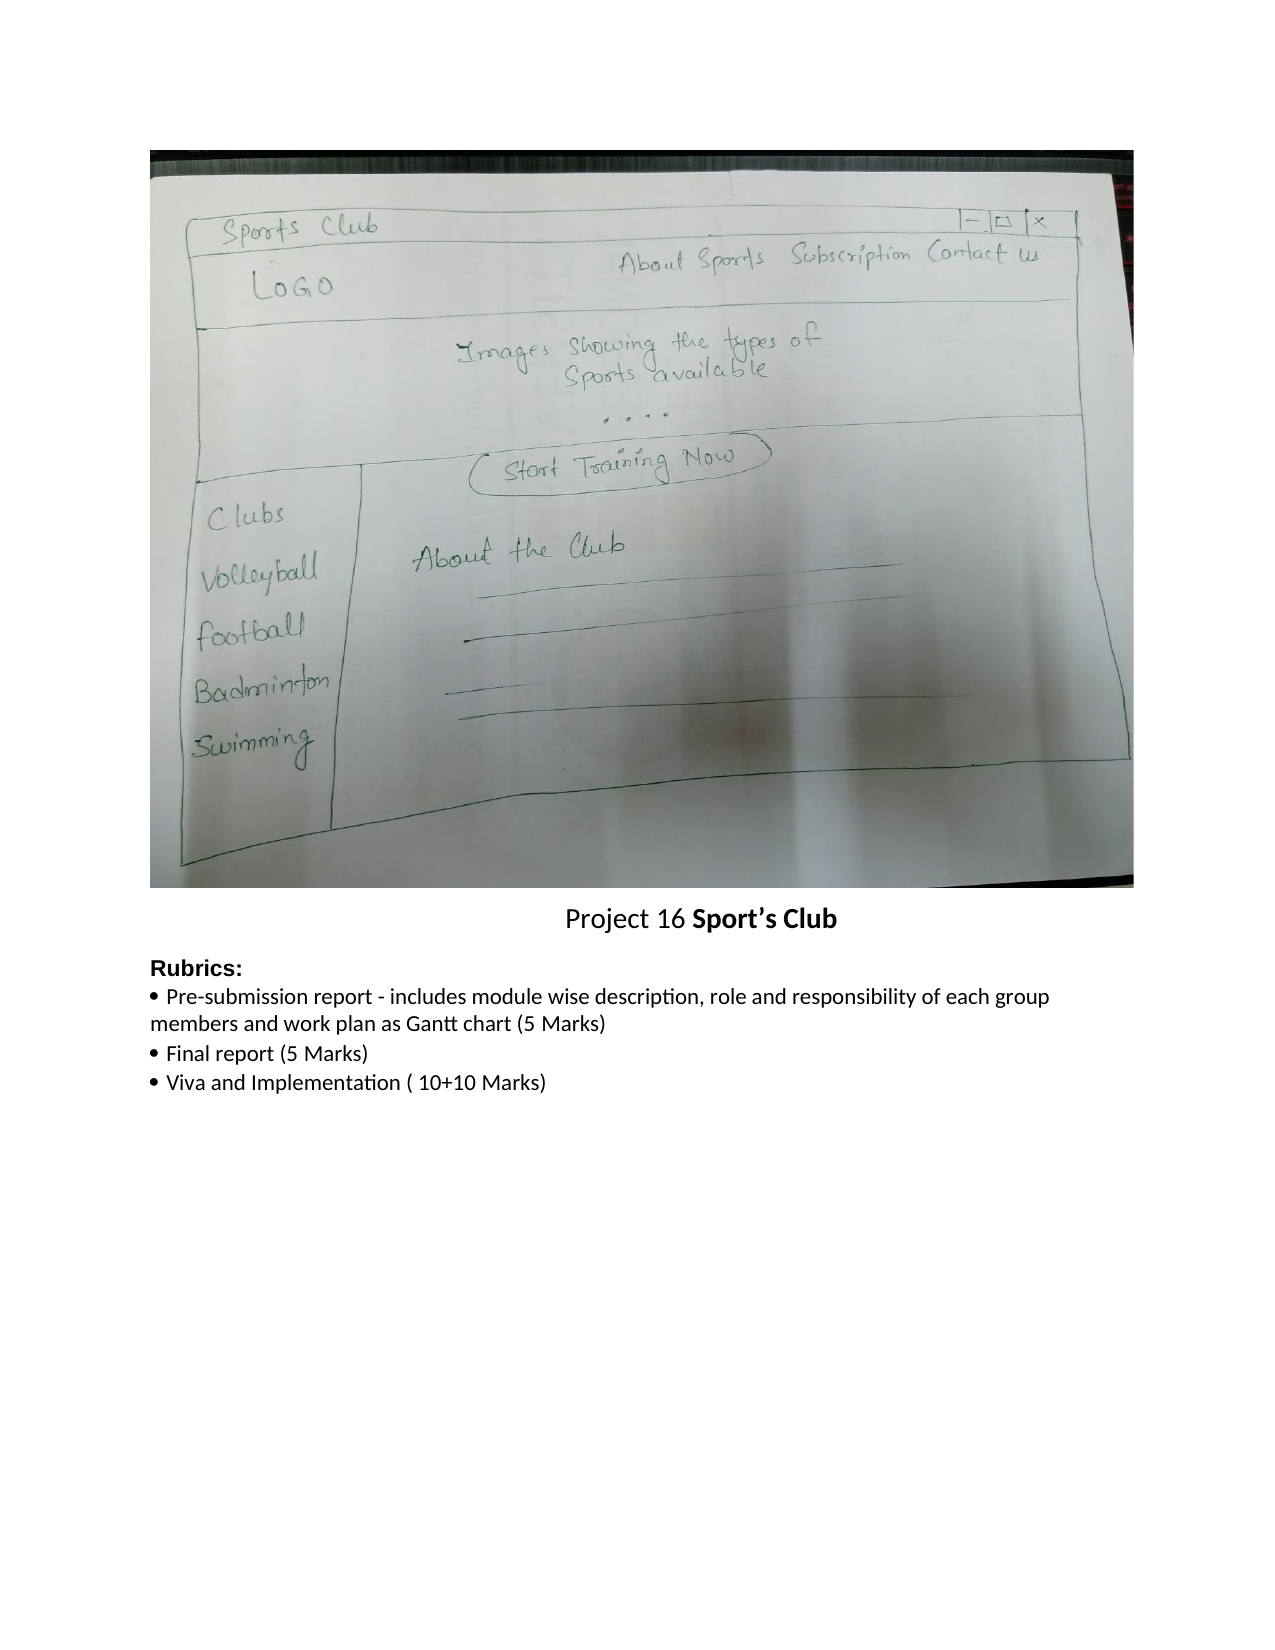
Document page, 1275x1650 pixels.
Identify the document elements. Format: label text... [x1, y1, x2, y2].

list Viva and Implementation ( 10+10 Marks) [150, 1067, 1258, 1096]
list Final report (5 Marks) [150, 1038, 1258, 1067]
subtitle Rubrics: [150, 955, 247, 981]
text Project 16 Sport’s Club [565, 900, 1258, 936]
list Pre-submission report - includes module wise description, role and responsibility of each group members and work plan as Gantt chart (5 Marks) [150, 983, 1051, 1038]
picture [150, 150, 1134, 888]
